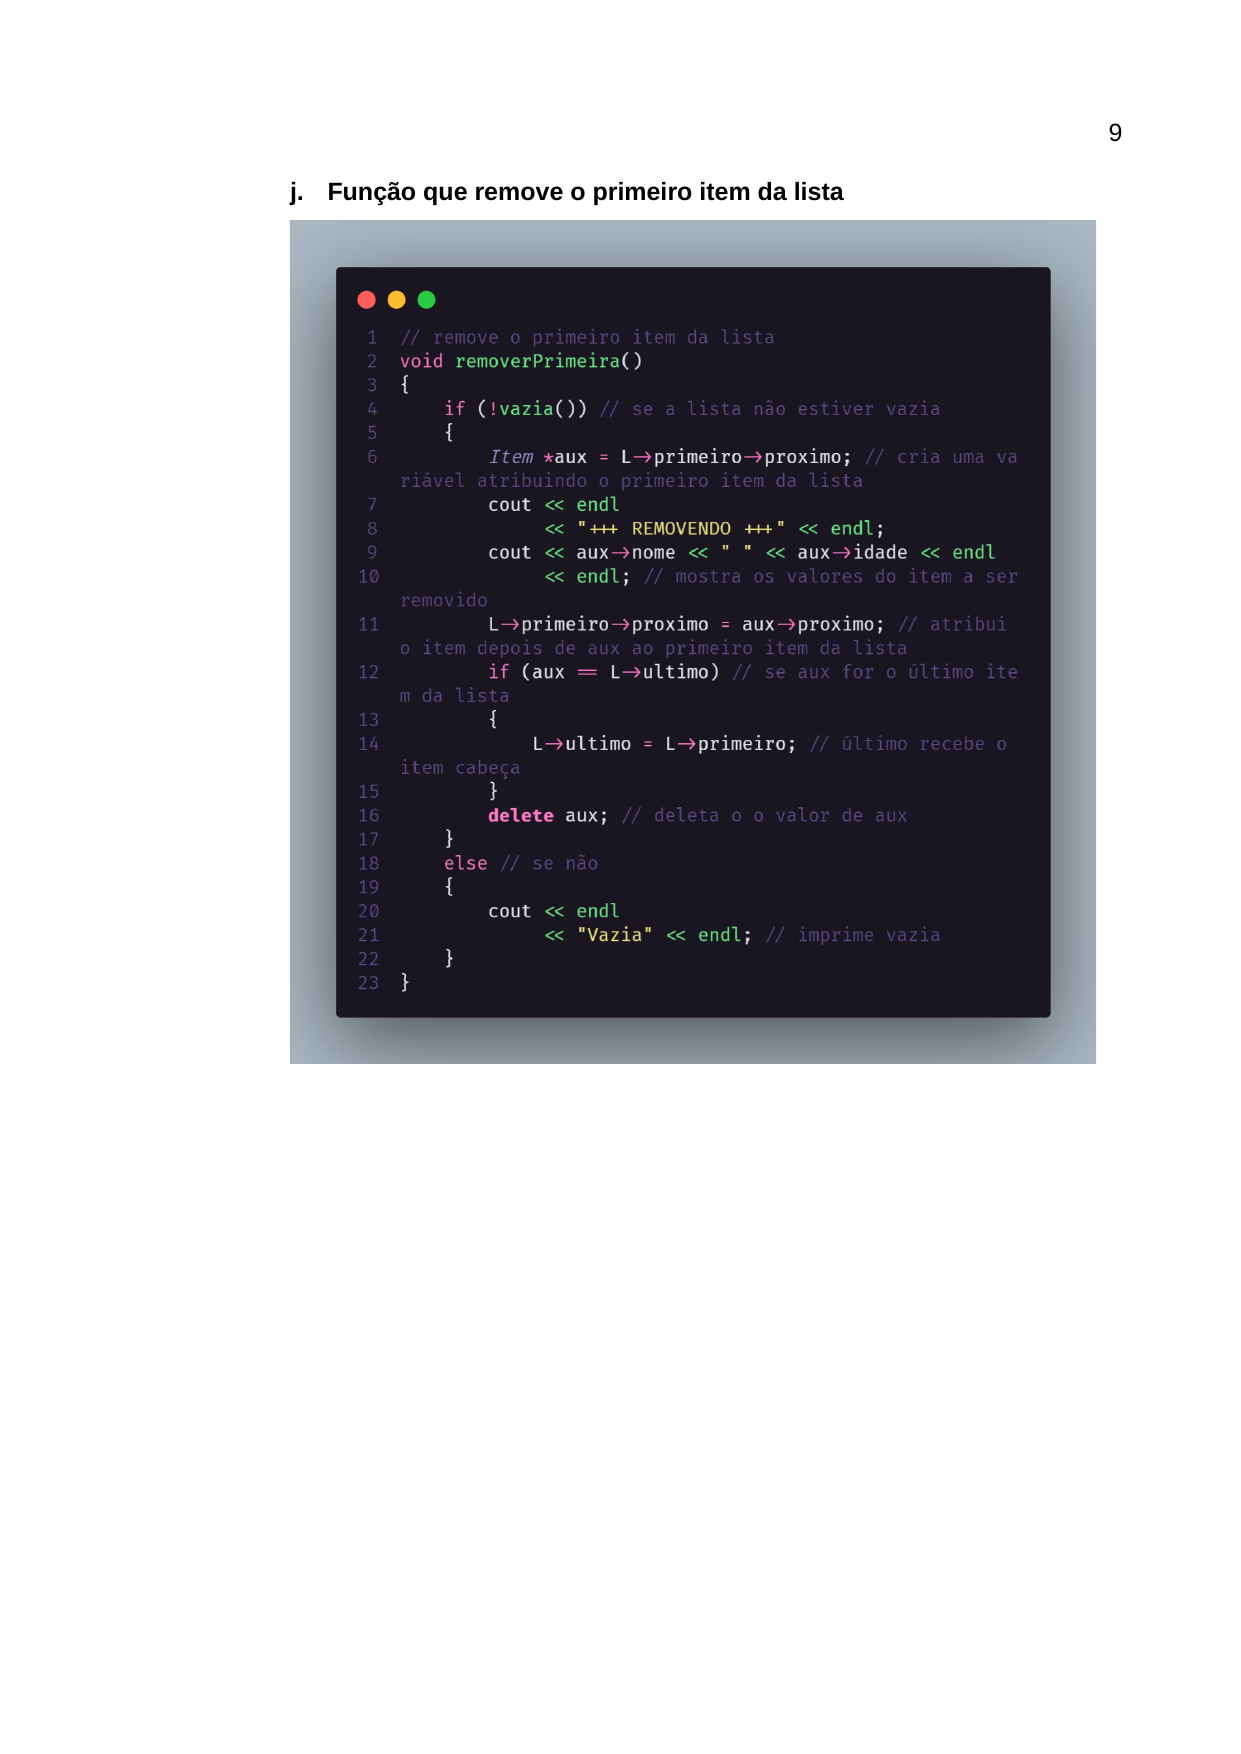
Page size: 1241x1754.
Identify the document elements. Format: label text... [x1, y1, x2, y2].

picture [289, 220, 1097, 1064]
subtitle Função que remove o primeiro item da lista [290, 177, 1122, 206]
